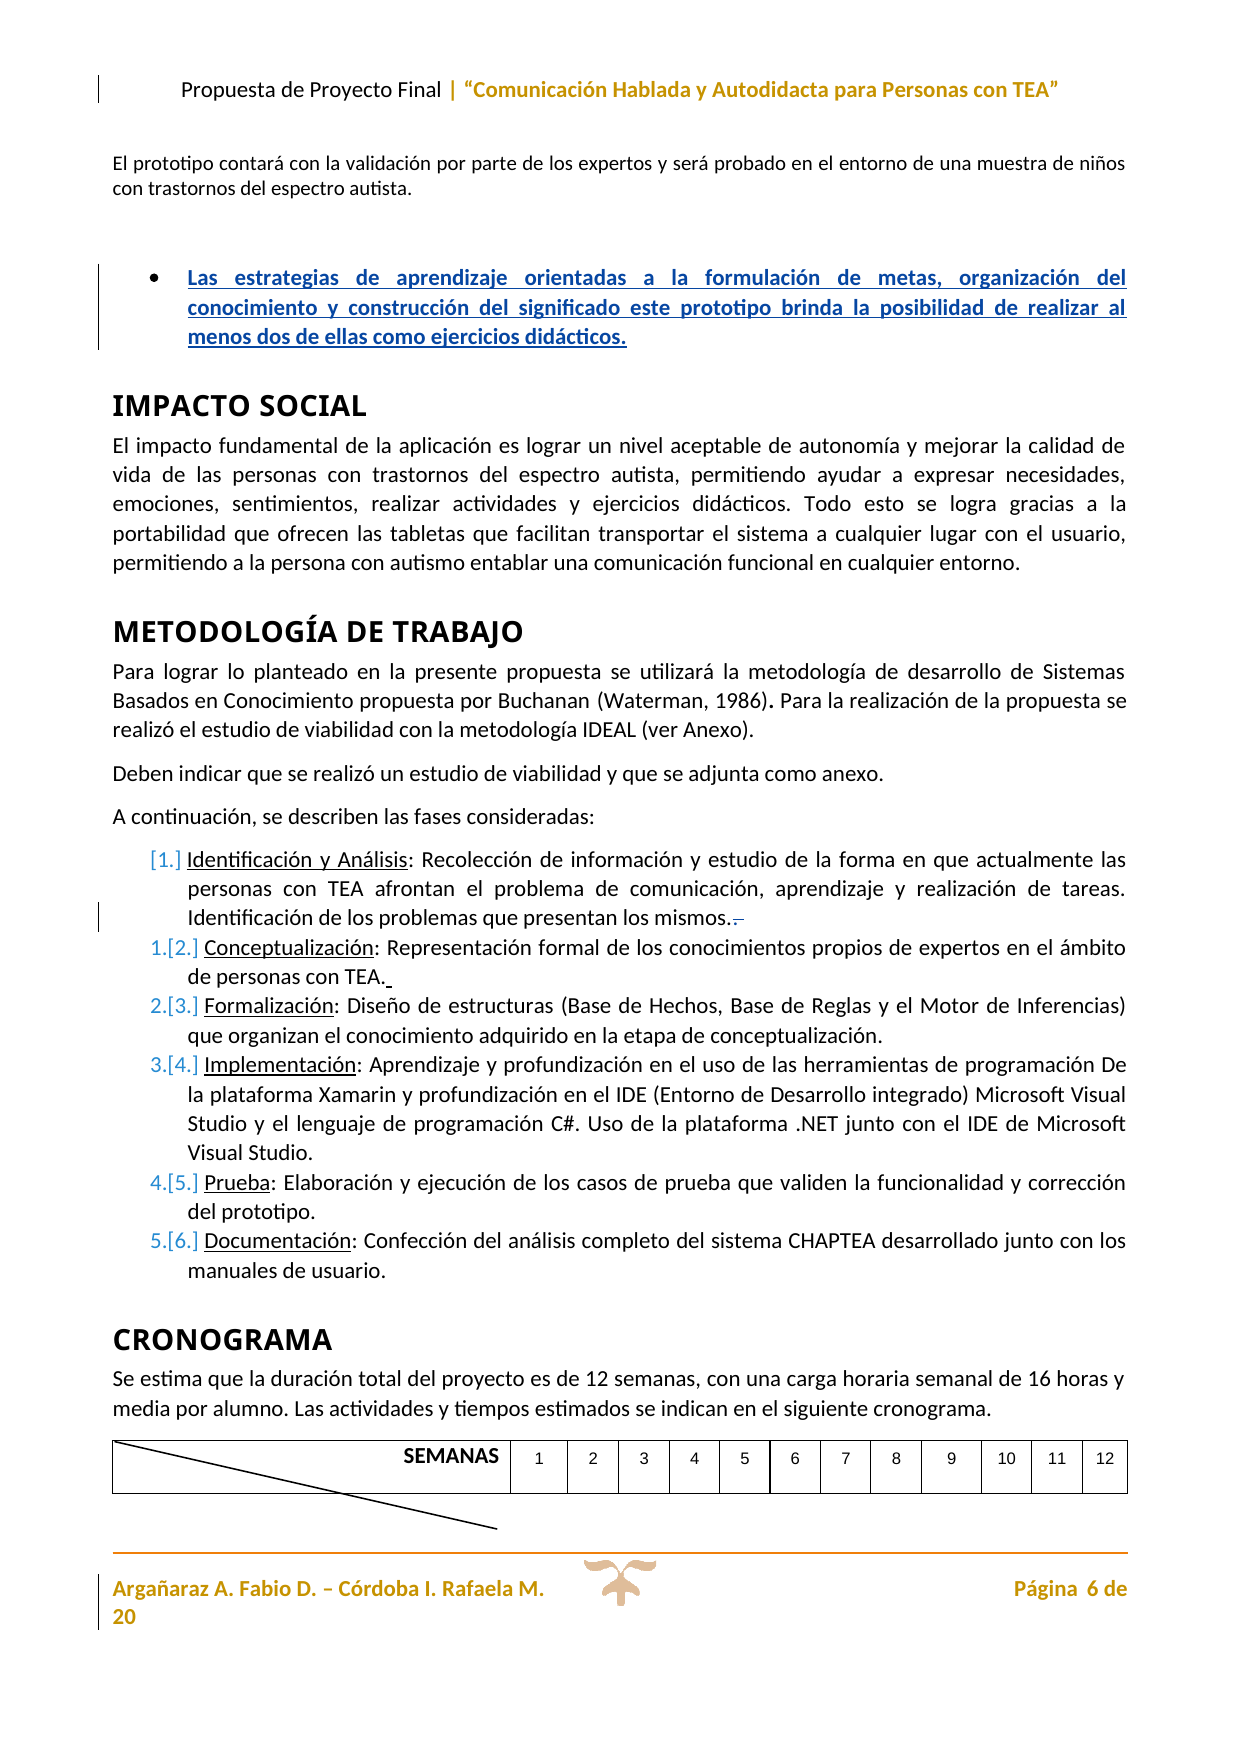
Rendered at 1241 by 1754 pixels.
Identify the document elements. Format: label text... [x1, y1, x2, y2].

subtitle CRONOGRAMA [112, 1319, 1128, 1358]
text Deben indicar que se realizó un estudio de viabilidad y que se adjunta como anexo. [112, 759, 1128, 788]
list Identificación y Análisis: Recolección de información y estudio de la forma en que actualmente las personas con TEA afrontan el problema de comunicación, aprendizaje y realización de tareas. Identificación de los problemas que presentan los mismos. [150, 845, 1128, 932]
table_header 6 [771, 1441, 820, 1493]
list Las estrategias de aprendizaje orientadas a la formulación de metas, organización del conocimiento y construcción del significado este prototipo brinda la posibilidad de realizar al menos dos de ellas como ejercicios didácticos. [150, 263, 1128, 350]
table_header 12 [1083, 1441, 1127, 1493]
table_header 11 [1032, 1441, 1082, 1493]
table_header 7 [821, 1441, 870, 1493]
list Documentación: Confección del análisis completo del sistema CHAPTEA desarrollado junto con los manuales de usuario. [150, 1227, 1128, 1284]
text El prototipo contará con la validación por parte de los expertos y será probado en el entorno de una muestra de niños con trastornos del espectro autista. [112, 150, 1128, 201]
text Para lograr lo planteado en la presente propuesta se utilizará la metodología de desarrollo de Sistemas Basados en Conocimiento propuesta por Buchanan . Para la realización de la propuesta se realizó el estudio de viabilidad con la metodología IDEAL (ver Anexo). [112, 657, 1128, 744]
table_header SEMANAS PROCESOS [120, 1441, 510, 1493]
list Prueba: Elaboración y ejecución de los casos de prueba que validen la funcionalidad y corrección del prototipo. [150, 1168, 1128, 1225]
table_header 3 [619, 1441, 669, 1493]
table_header 10 [982, 1441, 1031, 1493]
text A continuación, se describen las fases consideradas: [112, 802, 1128, 830]
text El impacto fundamental de la aplicación es lograr un nivel aceptable de autonomía y mejorar la calidad de vida de las personas con trastornos del espectro autista, permitiendo ayudar a expresar necesidades, emociones, sentimientos, realizar actividades y ejercicios didácticos. Todo esto se logra gracias a la portabilidad que ofrecen las tabletas que facilitan transportar el sistema a cualquier lugar con el usuario, permitiendo a la persona con autismo entablar una comunicación funcional en cualquier entorno. [112, 431, 1128, 576]
table_header 1 [511, 1441, 567, 1493]
text Se estima que la duración total del proyecto es de 12 semanas, con una carga horaria semanal de 16 horas y media por alumno. Las actividades y tiempos estimados se indican en el siguiente cronograma. [112, 1364, 1128, 1422]
table_header 8 [871, 1441, 921, 1493]
list Formalización: Diseño de estructuras (Base de Hechos, Base de Reglas y el Motor de Inferencias) que organizan el conocimiento adquirido en la etapa de conceptualización. [150, 992, 1128, 1049]
subtitle METODOLOGÍA DE TRABAJO [112, 611, 1128, 651]
list Implementación: Aprendizaje y profundización en el uso de las herramientas de programación De la plataforma Xamarin y profundización en el IDE (Entorno de Desarrollo integrado) Microsoft Visual Studio y el lenguaje de programación C#. Uso de la plataforma .NET junto con el IDE de Microsoft Visual Studio. [150, 1050, 1128, 1167]
table_header 9 [922, 1441, 981, 1493]
list Conceptualización: Representación formal de los conocimientos propios de expertos en el ámbito de personas con TEA. [150, 933, 1128, 990]
table_header SEMANAS PROCESOS [113, 1441, 331, 1493]
table_header 2 [568, 1441, 618, 1493]
table_header 5 [720, 1441, 769, 1493]
table_header 4 [670, 1441, 719, 1493]
subtitle IMPACTO SOCIAL [112, 385, 1128, 425]
